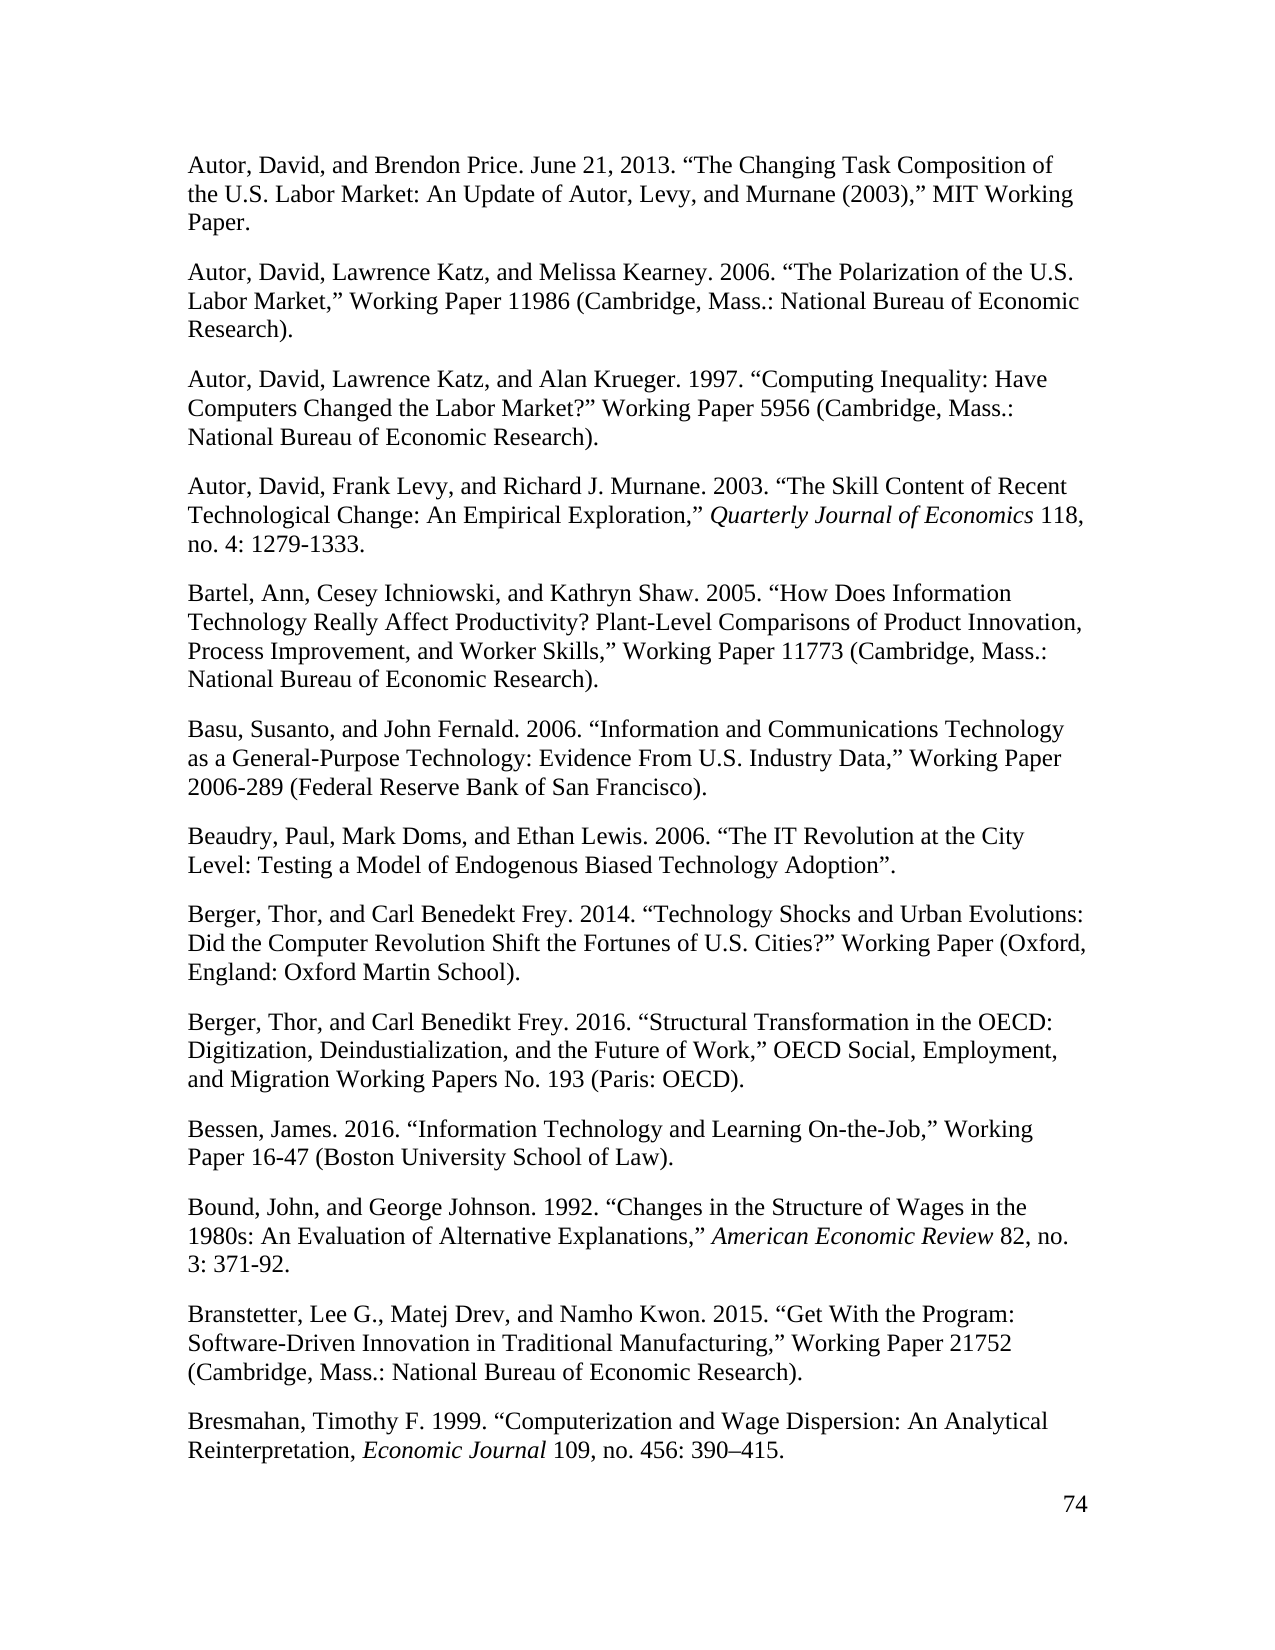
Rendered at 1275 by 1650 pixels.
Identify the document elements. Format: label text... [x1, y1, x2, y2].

text Beaudry, Paul, Mark Doms, and Ethan Lewis. 2006. “The IT Revolution at the City Level: Testing a Model of Endogenous Biased Technology Adoption”. [187, 821, 1087, 879]
text Branstetter, Lee G., Matej Drev, and Namho Kwon. 2015. “Get With the Program: Software-Driven Innovation in Traditional Manufacturing,” Working Paper 21752 (Cambridge, Mass.: National Bureau of Economic Research). [187, 1299, 1087, 1385]
text Autor, David, Lawrence Katz, and Alan Krueger. 1997. “Computing Inequality: Have Computers Changed the Labor Market?” Working Paper 5956 (Cambridge, Mass.: National Bureau of Economic Research). [187, 364, 1087, 450]
text Berger, Thor, and Carl Benedekt Frey. 2014. “Technology Shocks and Urban Evolutions: Did the Computer Revolution Shift the Fortunes of U.S. Cities?” Working Paper (Oxford, England: Oxford Martin School). [187, 899, 1087, 986]
text Bessen, James. 2016. “Information Technology and Learning On-the-Job,” Working Paper 16-47 (Boston University School of Law). [187, 1114, 1087, 1171]
text Bresmahan, Timothy F. 1999. “Computerization and Wage Dispersion: An Analytical Reinterpretation, Economic Journal 109, no. 456: 390–415. [187, 1406, 1087, 1464]
text Autor, David, and Brendon Price. June 21, 2013. “The Changing Task Composition of the U.S. Labor Market: An Update of Autor, Levy, and Murnane (2003),” MIT Working Paper. [187, 150, 1087, 236]
text Bound, John, and George Johnson. 1992. “Changes in the Structure of Wages in the 1980s: An Evaluation of Alternative Explanations,” American Economic Review 82, no. 3: 371-92. [187, 1192, 1087, 1278]
text Bartel, Ann, Cesey Ichniowski, and Kathryn Shaw. 2005. “How Does Information Technology Really Affect Productivity? Plant-Level Comparisons of Product Innovation, Process Improvement, and Worker Skills,” Working Paper 11773 (Cambridge, Mass.: National Bureau of Economic Research). [187, 578, 1087, 693]
text Autor, David, Frank Levy, and Richard J. Murnane. 2003. “The Skill Content of Recent Technological Change: An Empirical Exploration,” Quarterly Journal of Economics 118, no. 4: 1279-1333. [187, 471, 1087, 557]
text Basu, Susanto, and John Fernald. 2006. “Information and Communications Technology as a General-Purpose Technology: Evidence From U.S. Industry Data,” Working Paper 2006-289 (Federal Reserve Bank of San Francisco). [187, 714, 1087, 800]
text Berger, Thor, and Carl Benedikt Frey. 2016. “Structural Transformation in the OECD: Digitization, Deindustialization, and the Future of Work,” OECD Social, Employment, and Migration Working Papers No. 193 (Paris: OECD). [187, 1007, 1087, 1093]
text Autor, David, Lawrence Katz, and Melissa Kearney. 2006. “The Polarization of the U.S. Labor Market,” Working Paper 11986 (Cambridge, Mass.: National Bureau of Economic Research). [187, 257, 1087, 343]
